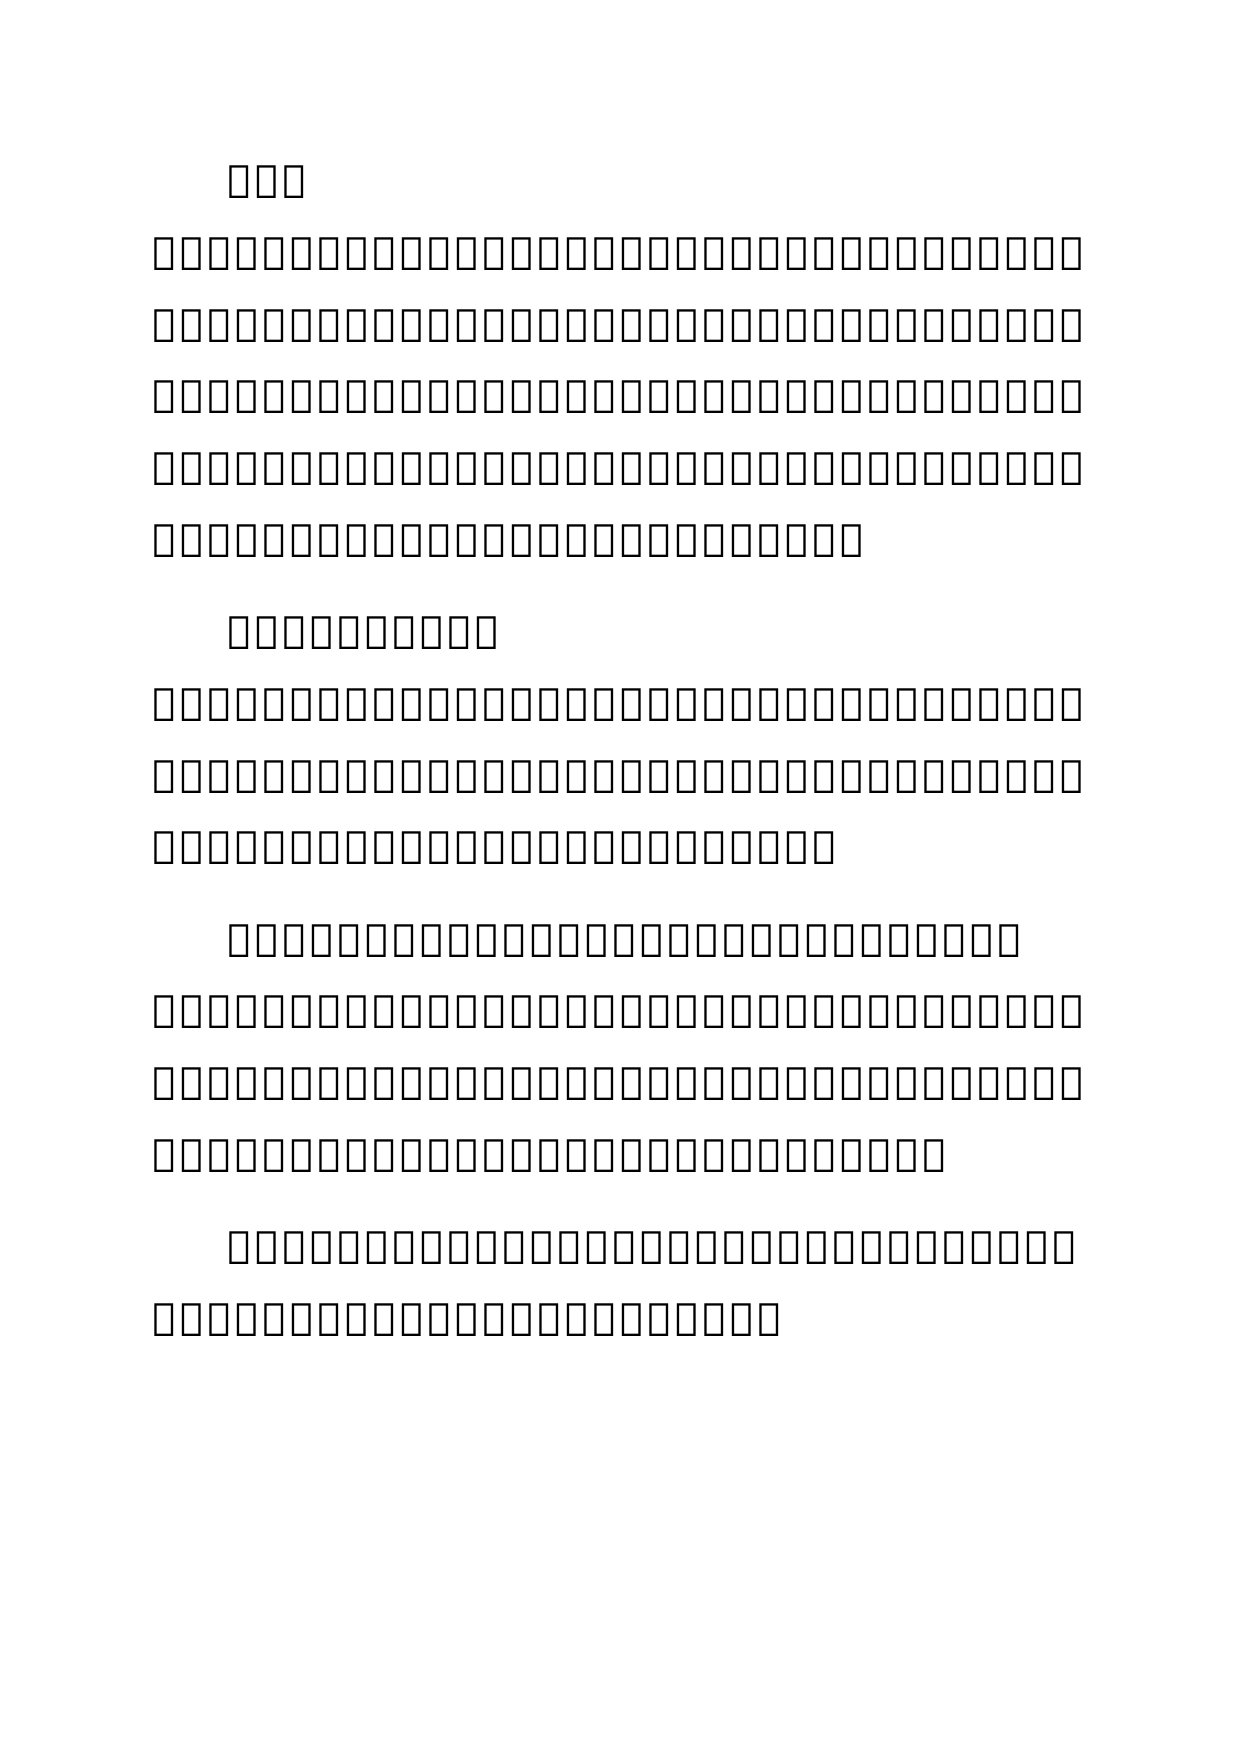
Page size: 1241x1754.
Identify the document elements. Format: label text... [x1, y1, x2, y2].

text  [150, 601, 1090, 878]
text  [150, 908, 1090, 1186]
text  [150, 1216, 1090, 1350]
text  [150, 150, 1090, 571]
